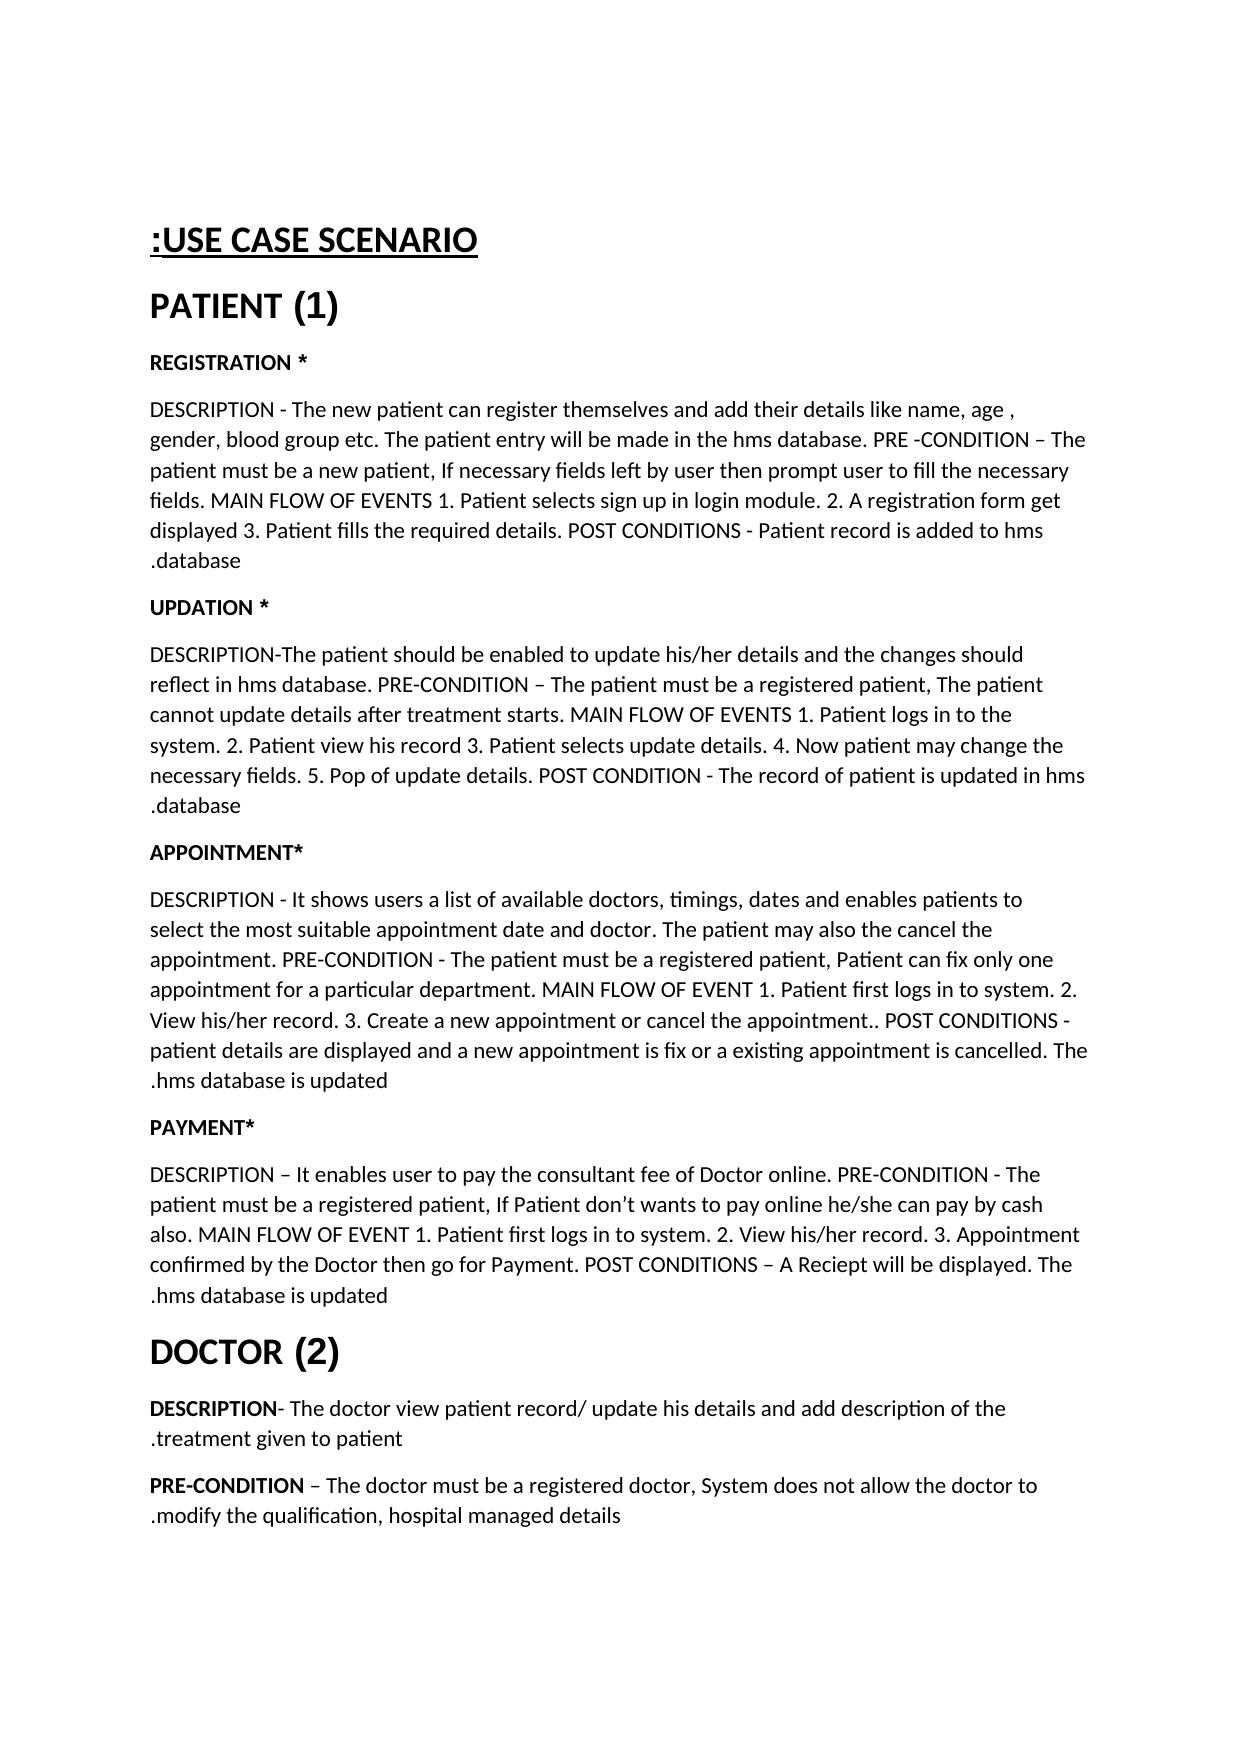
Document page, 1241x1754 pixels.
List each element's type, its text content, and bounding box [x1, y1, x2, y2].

text (2) DOCTOR [150, 1328, 1090, 1373]
text *APPOINTMENT [150, 838, 1090, 866]
text PRE-CONDITION – The doctor must be a registered doctor, System does not allow the doctor to modify the qualification, hospital managed details. [150, 1471, 1090, 1529]
text DESCRIPTION – It enables user to pay the consultant fee of Doctor online. PRE-CONDITION - The patient must be a registered patient, If Patient don’t wants to pay online he/she can pay by cash also. MAIN FLOW OF EVENT 1. Patient first logs in to system. 2. View his/her record. 3. Appointment confirmed by the Doctor then go for Payment. POST CONDITIONS – A Reciept will be displayed. The hms database is updated. [150, 1160, 1090, 1309]
text DESCRIPTION - The new patient can register themselves and add their details like name, age , gender, blood group etc. The patient entry will be made in the hms database. PRE -CONDITION – The patient must be a new patient, If necessary fields left by user then prompt user to fill the necessary fields. MAIN FLOW OF EVENTS 1. Patient selects sign up in login module. 2. A registration form get displayed 3. Patient fills the required details. POST CONDITIONS - Patient record is added to hms database. [150, 395, 1090, 574]
text DESCRIPTION-The patient should be enabled to update his/her details and the changes should reflect in hms database. PRE-CONDITION – The patient must be a registered patient, The patient cannot update details after treatment starts. MAIN FLOW OF EVENTS 1. Patient logs in to the system. 2. Patient view his record 3. Patient selects update details. 4. Now patient may change the necessary fields. 5. Pop of update details. POST CONDITION - The record of patient is updated in hms database. [150, 640, 1090, 819]
text *PAYMENT [150, 1113, 1090, 1141]
text USE CASE SCENARIO: [150, 216, 1090, 262]
text * REGISTRATION [150, 348, 1090, 376]
text * UPDATION [150, 593, 1090, 621]
text DESCRIPTION - It shows users a list of available doctors, timings, dates and enables patients to select the most suitable appointment date and doctor. The patient may also the cancel the appointment. PRE-CONDITION - The patient must be a registered patient, Patient can fix only one appointment for a particular department. MAIN FLOW OF EVENT 1. Patient first logs in to system. 2. View his/her record. 3. Create a new appointment or cancel the appointment.. POST CONDITIONS - patient details are displayed and a new appointment is fix or a existing appointment is cancelled. The hms database is updated. [150, 885, 1090, 1094]
text (1) PATIENT [150, 282, 1090, 328]
text DESCRIPTION- The doctor view patient record/ update his details and add description of the treatment given to patient. [150, 1394, 1090, 1452]
